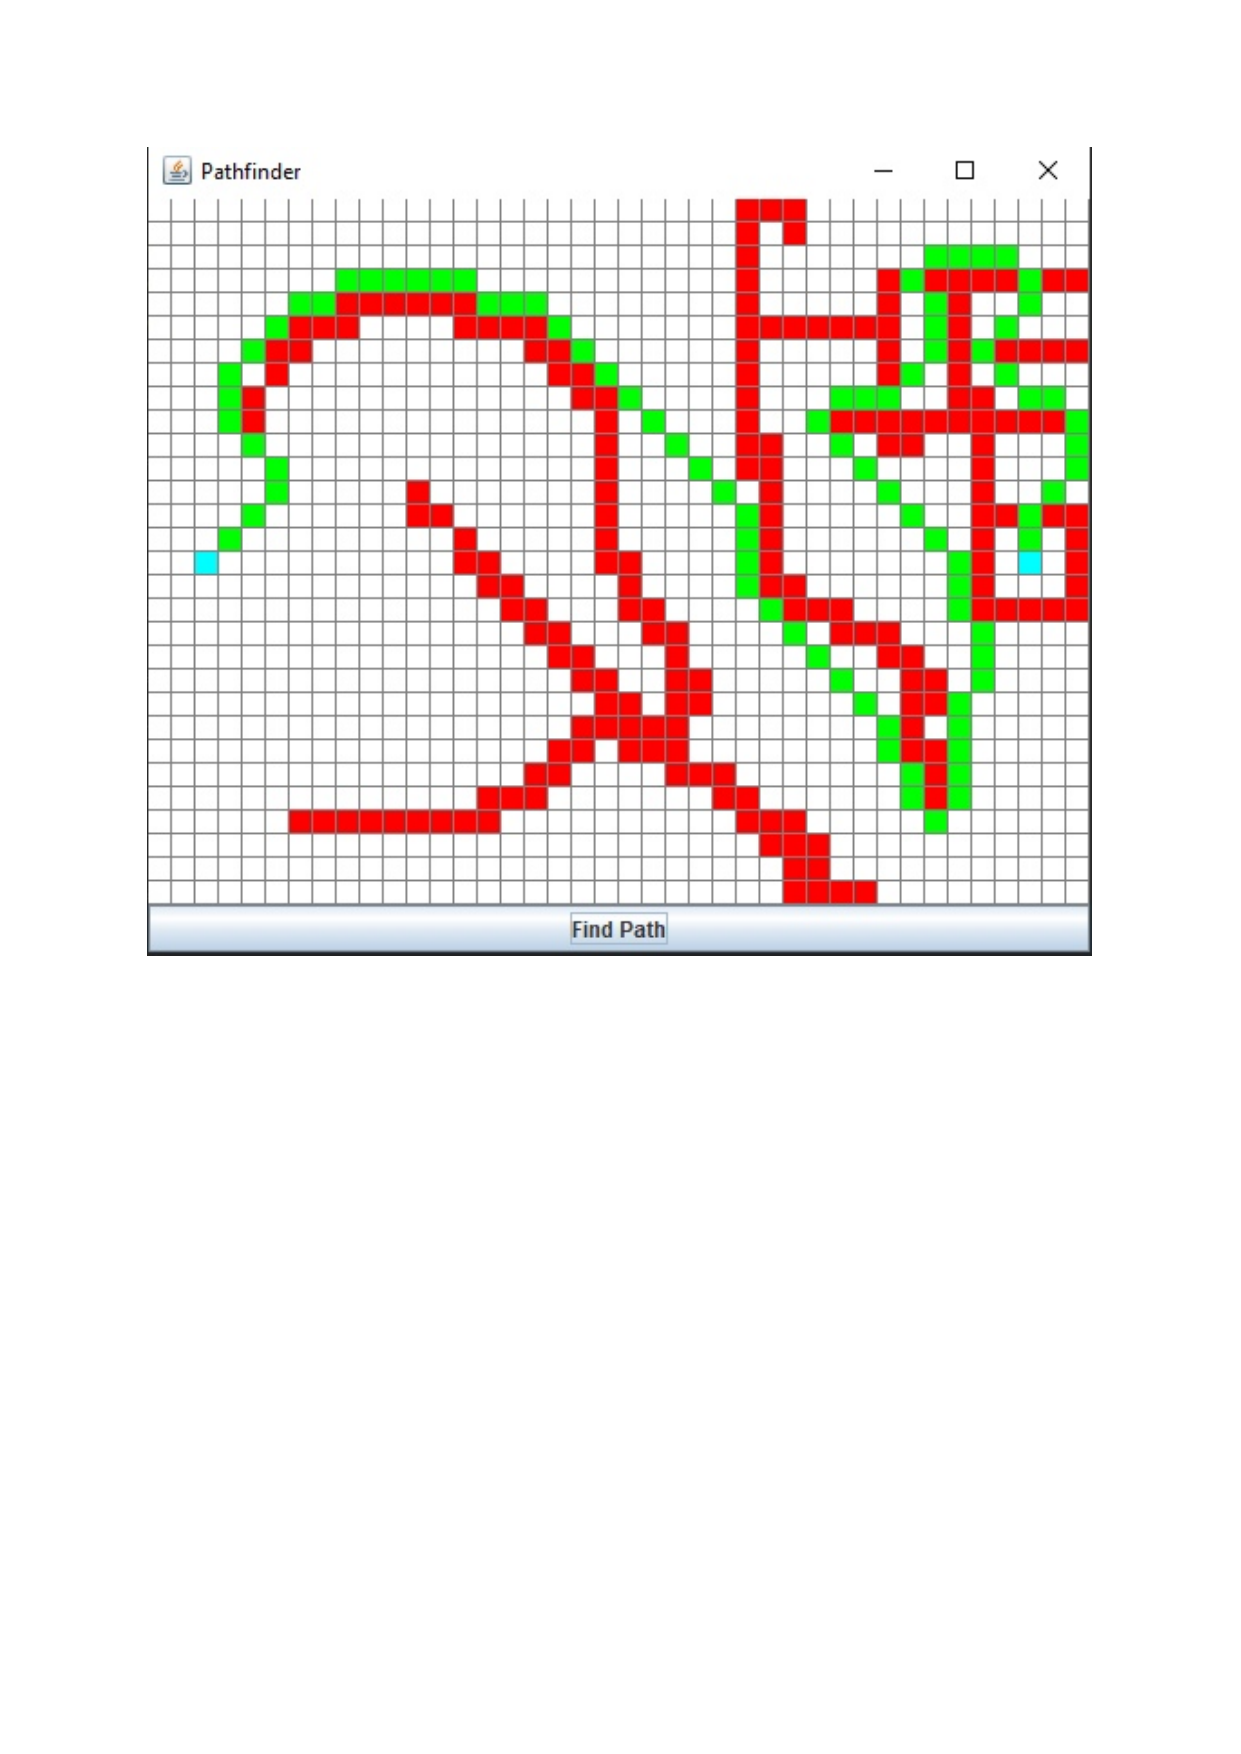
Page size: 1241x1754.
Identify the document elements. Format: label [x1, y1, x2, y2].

picture [147, 147, 1092, 956]
